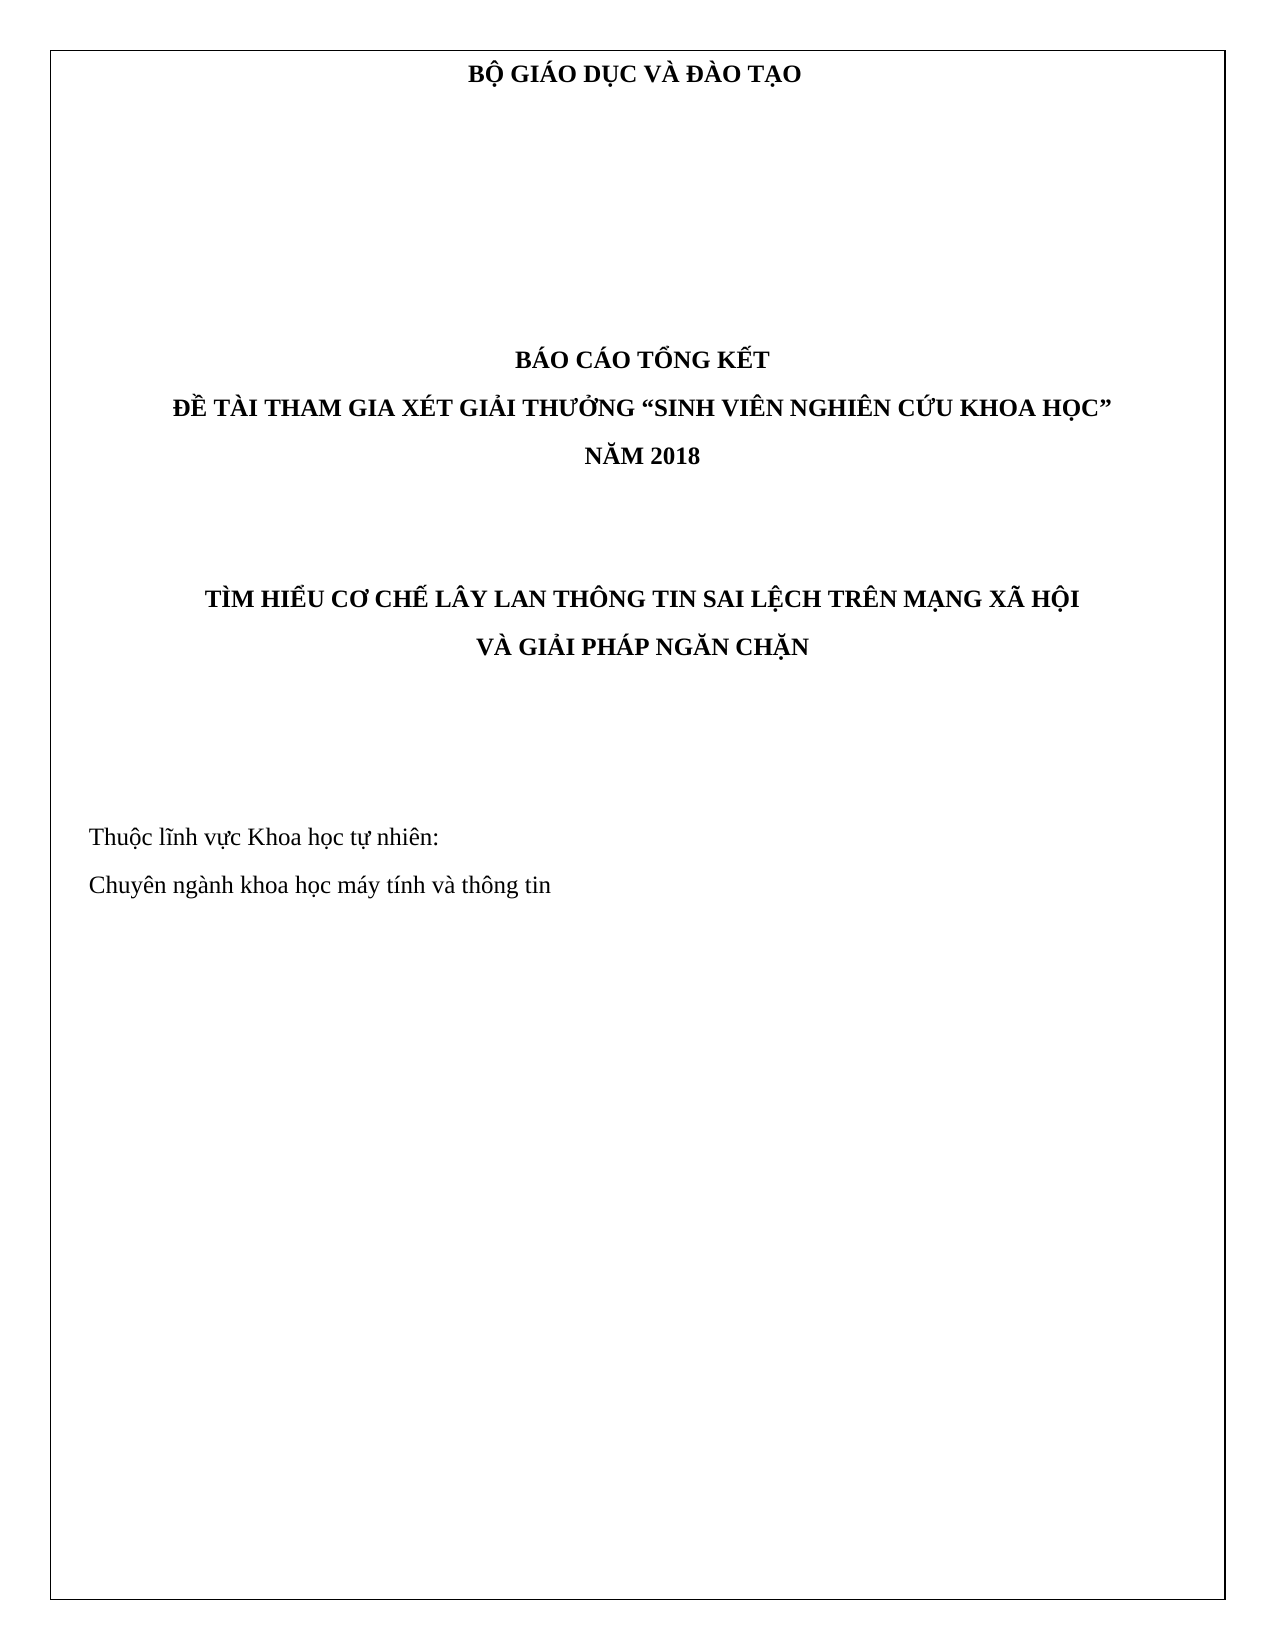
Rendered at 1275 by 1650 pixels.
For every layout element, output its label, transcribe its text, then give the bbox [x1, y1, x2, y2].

text Chuyên ngành khoa học máy tính và thông tin [89, 870, 1224, 899]
text TÌM HIỂU CƠ CHẾ LÂY LAN THÔNG TIN SAI LỆCH TRÊN MẠNG XÃ HỘI [59, 584, 1224, 613]
text VÀ GIẢI PHÁP NGĂN CHẶN [59, 632, 1224, 660]
text BỘ GIÁO DỤC VÀ ĐÀO TẠO [51, 59, 1224, 88]
text ĐỀ TÀI THAM GIA XÉT GIẢI THƯỞNG “SINH VIÊN NGHIÊN CỨU KHOA HỌC” [59, 393, 1224, 422]
text NĂM 2018 [59, 441, 1224, 469]
text Thuộc lĩnh vực Khoa học tự nhiên: [89, 822, 1224, 851]
text BÁO CÁO TỔNG KẾT [59, 345, 1224, 374]
